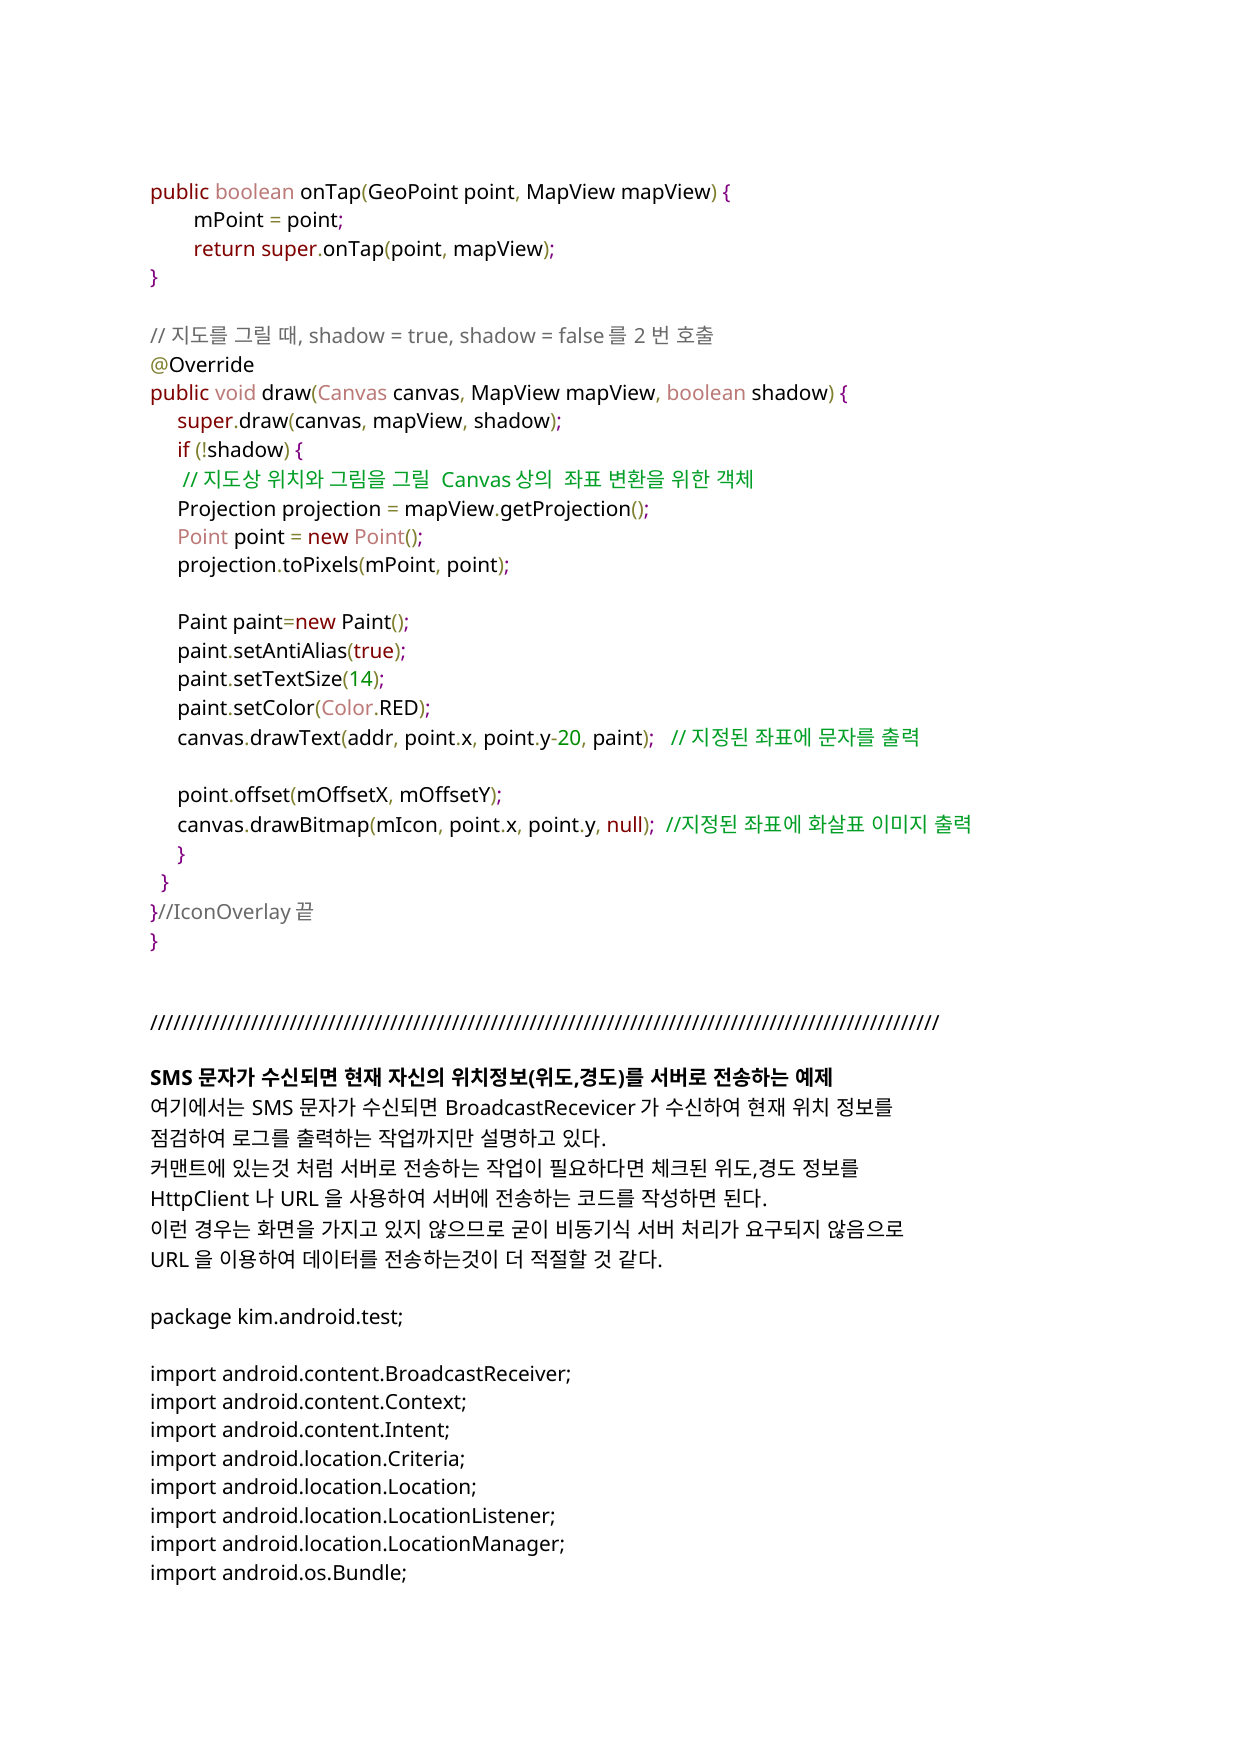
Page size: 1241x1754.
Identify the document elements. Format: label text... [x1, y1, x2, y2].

text Projection projection = mapView.getProjection(); [150, 494, 1090, 522]
text }//IconOverlay끝 [150, 896, 1090, 926]
text } [150, 262, 1090, 291]
text HttpClient 나 URL 을 사용하여 서버에 전송하는 코드를 작성하면 된다. [150, 1182, 1090, 1213]
text import android.location.Criteria; [150, 1444, 1090, 1472]
text URL 을 이용하여 데이터를 전송하는것이 더 적절할 것 같다. [150, 1243, 1090, 1273]
text } [150, 867, 1090, 896]
text 점검하여 로그를 출력하는 작업까지만 설명하고 있다. [150, 1122, 1090, 1152]
text } [150, 926, 1090, 954]
text Paint paint=new Paint(); [150, 607, 1090, 636]
text paint.setTextSize(14); [150, 664, 1090, 693]
text import android.content.Intent; [150, 1416, 1090, 1444]
text canvas.drawBitmap(mIcon, point.x, point.y, null); //지정된 좌표에 화살표 이미지 출력 [150, 808, 1090, 839]
text projection.toPixels(mPoint, point); [150, 551, 1090, 579]
text paint.setColor(Color.RED); [150, 693, 1090, 721]
text public void draw(Canvas canvas, MapView mapView, boolean shadow) { [150, 378, 1090, 407]
text 이런 경우는 화면을 가지고 있지 않으므로 굳이 비동기식 서버 처리가 요구되지 않음으로 [150, 1213, 1090, 1243]
text @Override [150, 350, 1090, 378]
text return super.onTap(point, mapView); [150, 234, 1090, 262]
text 커맨트에 있는것 처럼 서버로 전송하는 작업이 필요하다면 체크된 위도,경도 정보를 [150, 1152, 1090, 1182]
text public boolean onTap(GeoPoint point, MapView mapView) { [150, 177, 1090, 206]
text paint.setAntiAlias(true); [150, 636, 1090, 664]
text import android.location.LocationListener; [150, 1501, 1090, 1529]
text import android.content.Context; [150, 1387, 1090, 1416]
text import android.content.BroadcastReceiver; [150, 1359, 1090, 1387]
text // 지도를 그릴 때, shadow = true, shadow = false를 2 번 호출 [150, 319, 1090, 350]
text import android.location.Location; [150, 1472, 1090, 1501]
text 여기에서는 SMS 문자가 수신되면 BroadcastRecevicer가 수신하여 현재 위치 정보를 [150, 1092, 1090, 1122]
text import android.location.LocationManager; [150, 1529, 1090, 1558]
text Point point = new Point(); [150, 522, 1090, 551]
text canvas.drawText(addr, point.x, point.y-20, paint); // 지정된 좌표에 문자를 출력 [150, 721, 1090, 752]
text package kim.android.test; [150, 1302, 1090, 1330]
text } [150, 839, 1090, 867]
text // 지도상 위치와 그림을 그릴 Canvas상의 좌표 변환을 위한 객체 [150, 463, 1090, 494]
text ////////////////////////////////////////////////////////////////////////////////////////////////////// [150, 1008, 1090, 1036]
text point.offset(mOffsetX, mOffsetY); [150, 780, 1090, 808]
text if (!shadow) { [150, 435, 1090, 463]
text import android.os.Bundle; [150, 1558, 1090, 1586]
text super.draw(canvas, mapView, shadow); [150, 407, 1090, 435]
text SMS 문자가 수신되면 현재 자신의 위치정보(위도,경도)를 서버로 전송하는 예제 [150, 1061, 1090, 1092]
text mPoint = point; [150, 206, 1090, 234]
